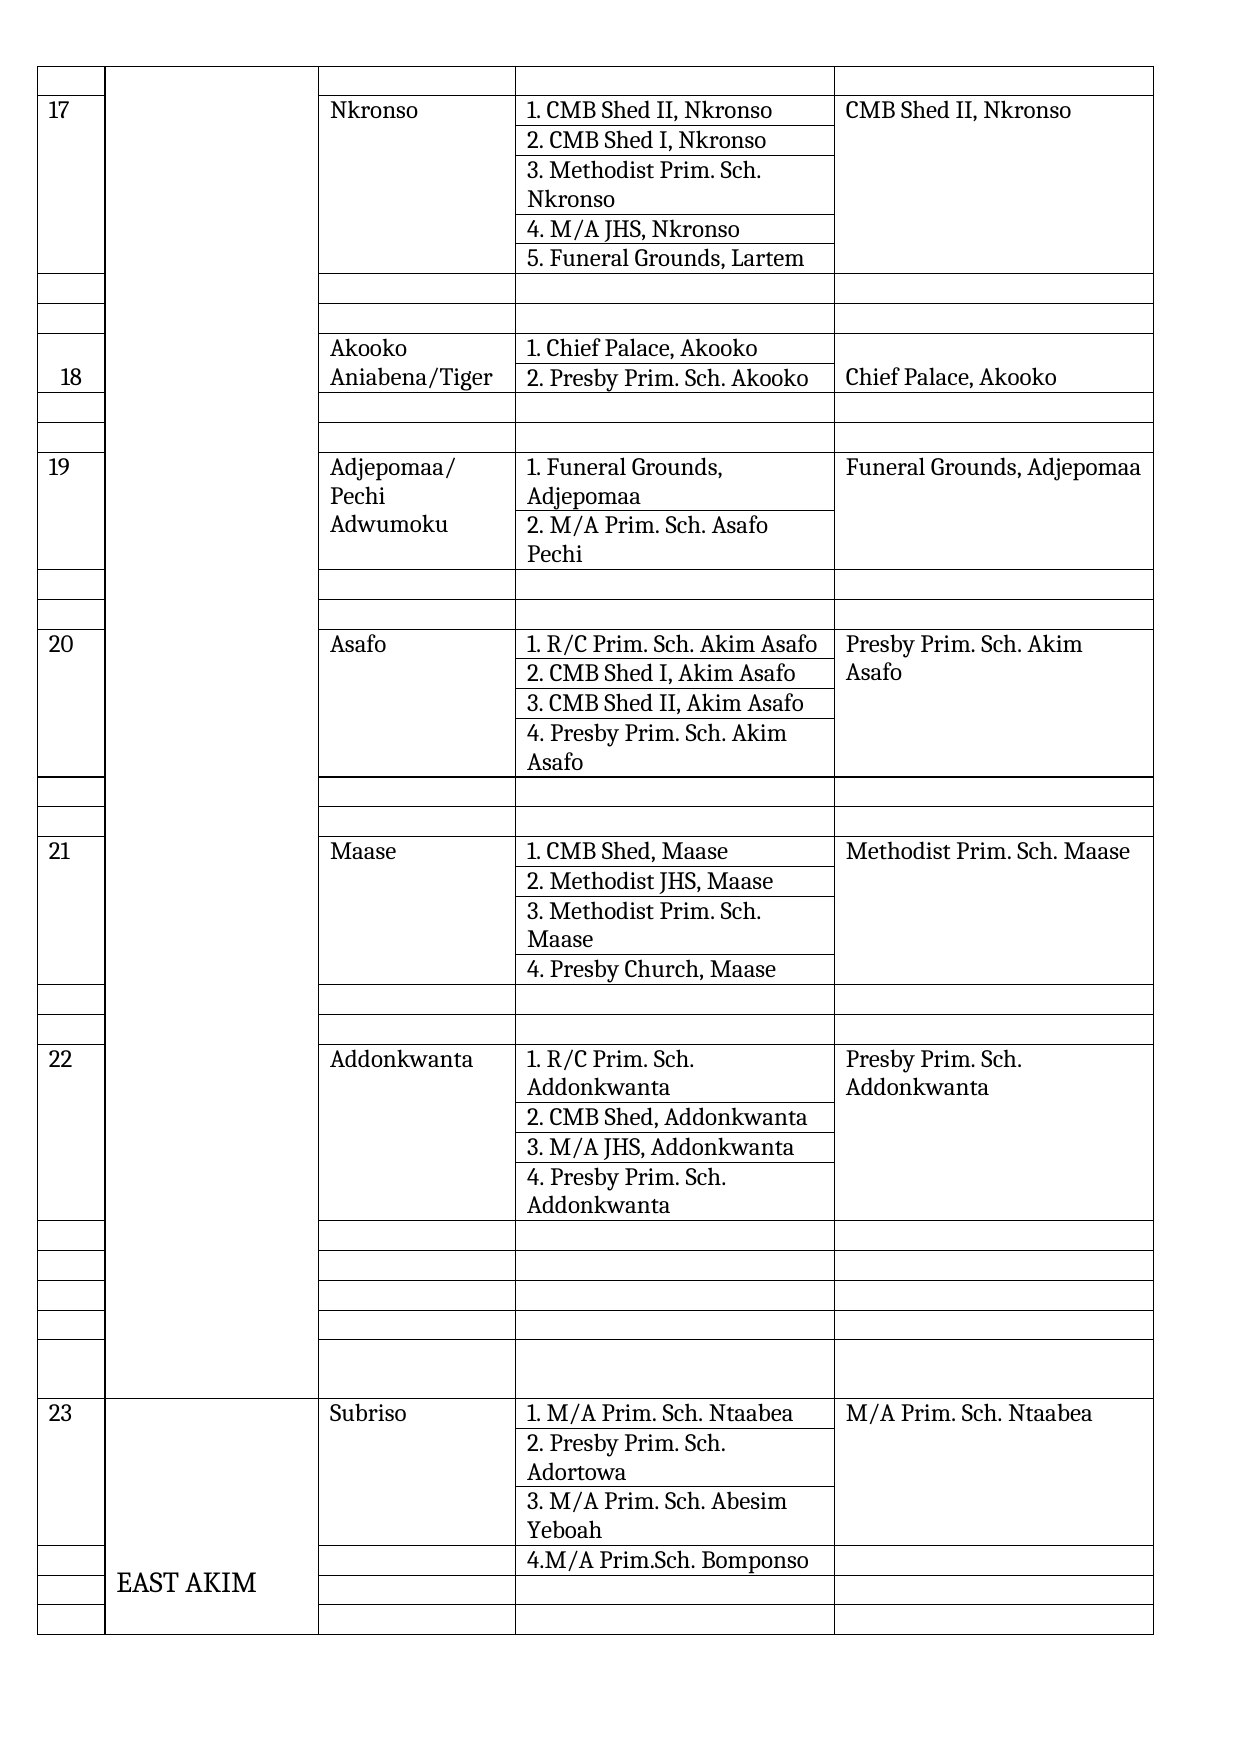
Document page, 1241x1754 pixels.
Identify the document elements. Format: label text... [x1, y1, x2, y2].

table_cell [319, 1576, 515, 1604]
table_cell [38, 1546, 104, 1574]
table_cell 2. Methodist JHS, Maase [516, 867, 834, 896]
table_cell [516, 778, 834, 806]
table_cell [38, 1015, 104, 1043]
table_cell [835, 1015, 1153, 1043]
table_cell [835, 1546, 1153, 1574]
table_cell [38, 778, 104, 806]
table_cell [835, 1251, 1153, 1280]
table_cell CMB Shed II, Nkronso [835, 96, 1153, 273]
table_cell [319, 1546, 515, 1574]
table_cell [38, 1221, 104, 1250]
table_cell [38, 274, 104, 303]
table_cell Asafo [319, 630, 515, 776]
table_cell 22 [38, 1045, 104, 1220]
table_cell [38, 570, 104, 599]
table_cell Addonkwanta [319, 1045, 515, 1220]
table_cell [38, 1281, 104, 1309]
table_cell 3. M/A JHS, Addonkwanta [516, 1133, 834, 1162]
table_cell [516, 1015, 834, 1043]
table_cell [38, 1605, 104, 1634]
table_cell [319, 1251, 515, 1280]
table_cell [319, 985, 515, 1014]
table_cell [516, 1311, 834, 1339]
table_cell M/A Prim. Sch. Ntaabea [835, 1399, 1153, 1545]
table_cell [38, 807, 104, 836]
table_cell [319, 1605, 515, 1634]
table_cell 2. M/A Prim. Sch. Asafo Pechi [516, 511, 834, 569]
table_cell 3. Methodist Prim. Sch. Nkronso [516, 156, 834, 213]
table_cell 20 [38, 630, 104, 776]
table_cell [319, 393, 515, 422]
table_cell 2. CMB Shed I, Akim Asafo [516, 659, 834, 688]
table_cell [38, 393, 104, 422]
table_cell 2. Presby Prim. Sch. Adortowa [516, 1429, 834, 1486]
table_cell [319, 423, 515, 452]
table_cell [38, 1311, 104, 1339]
table_cell Funeral Grounds, Adjepomaa [835, 453, 1153, 569]
table_cell Presby Prim. Sch. Addonkwanta [835, 1045, 1153, 1220]
table_cell [835, 393, 1153, 422]
table_cell [835, 1221, 1153, 1250]
table_cell [835, 778, 1153, 806]
table_cell 4. Presby Prim. Sch. Addonkwanta [516, 1163, 834, 1220]
table_cell [319, 807, 515, 836]
table_cell [516, 807, 834, 836]
table_cell [516, 1605, 834, 1634]
table_cell [835, 1576, 1153, 1604]
table_cell [319, 600, 515, 628]
table_cell [516, 304, 834, 333]
table_cell [319, 1340, 515, 1398]
table_cell [516, 570, 834, 599]
table_cell 1. Funeral Grounds, Adjepomaa [516, 453, 834, 510]
table_cell Presby Prim. Sch. Akim Asafo [835, 630, 1153, 776]
table_cell [38, 1576, 104, 1604]
table_cell [319, 274, 515, 303]
table_cell [835, 304, 1153, 333]
table_cell 19 [38, 453, 104, 569]
table_cell 2. CMB Shed I, Nkronso [516, 126, 834, 155]
table_cell [38, 1340, 104, 1398]
table_cell [835, 274, 1153, 303]
table_cell [835, 1281, 1153, 1309]
table_cell 5. Funeral Grounds, Lartem [516, 244, 834, 273]
table_cell Chief Palace, Akooko [835, 334, 1153, 392]
table_cell [835, 985, 1153, 1014]
table_cell [319, 1311, 515, 1339]
table_cell [835, 67, 1153, 95]
table_cell 4.M/A Prim.Sch. Bomponso [516, 1546, 834, 1574]
table_cell Adjepomaa/Pechi Adwumoku [319, 453, 515, 569]
table_cell [516, 393, 834, 422]
table_cell [516, 274, 834, 303]
table_cell [835, 423, 1153, 452]
table_cell [516, 985, 834, 1014]
table_cell [516, 1251, 834, 1280]
table_cell [319, 304, 515, 333]
table_cell 1. CMB Shed, Maase [516, 837, 834, 866]
table_cell [835, 807, 1153, 836]
table_cell [38, 1251, 104, 1280]
table_cell 17 [38, 96, 104, 273]
table_cell Methodist Prim. Sch. Maase [835, 837, 1153, 984]
table_cell 1. R/C Prim. Sch. Addonkwanta [516, 1045, 834, 1102]
table_cell [516, 600, 834, 628]
table_cell 1. Chief Palace, Akooko [516, 334, 834, 362]
table_cell 1. CMB Shed II, Nkronso [516, 96, 834, 125]
table_cell [835, 570, 1153, 599]
table_cell [38, 600, 104, 628]
table_cell [319, 778, 515, 806]
table_cell 3. Methodist Prim. Sch. Maase [516, 897, 834, 954]
table_cell [38, 67, 104, 95]
table_cell [835, 1311, 1153, 1339]
table_cell [38, 423, 104, 452]
table_cell 4. M/A JHS, Nkronso [516, 215, 834, 243]
table_cell [516, 67, 834, 95]
table_cell [516, 1340, 834, 1398]
table_cell 1. R/C Prim. Sch. Akim Asafo [516, 630, 834, 658]
table_cell [835, 1340, 1153, 1398]
table_cell 2. CMB Shed, Addonkwanta [516, 1103, 834, 1132]
table_cell [516, 423, 834, 452]
table_cell EAST AKIM [106, 1399, 318, 1634]
table_cell Subriso [319, 1399, 515, 1545]
table_cell Nkronso [319, 96, 515, 273]
table_cell 1. M/A Prim. Sch. Ntaabea [516, 1399, 834, 1428]
table_cell [516, 1576, 834, 1604]
table_cell 18 [38, 334, 104, 392]
table_cell Akooko Aniabena/Tiger [319, 334, 515, 392]
table_cell [319, 570, 515, 599]
table_cell [319, 1281, 515, 1309]
table_cell [516, 1281, 834, 1309]
table_cell [835, 1605, 1153, 1634]
table_cell [319, 67, 515, 95]
table_cell [319, 1015, 515, 1043]
table_cell 3. CMB Shed II, Akim Asafo [516, 689, 834, 718]
table_cell 21 [38, 837, 104, 984]
table_cell [38, 985, 104, 1014]
table_cell [516, 1221, 834, 1250]
table_cell 23 [38, 1399, 104, 1545]
table_cell 4. Presby Church, Maase [516, 955, 834, 984]
table_cell 2. Presby Prim. Sch. Akooko [516, 364, 834, 392]
table_cell 4. Presby Prim. Sch. Akim Asafo [516, 719, 834, 776]
table_cell Maase [319, 837, 515, 984]
table_cell 3. M/A Prim. Sch. Abesim Yeboah [516, 1487, 834, 1545]
table_cell [319, 1221, 515, 1250]
table_cell [38, 304, 104, 333]
table_cell [835, 600, 1153, 628]
